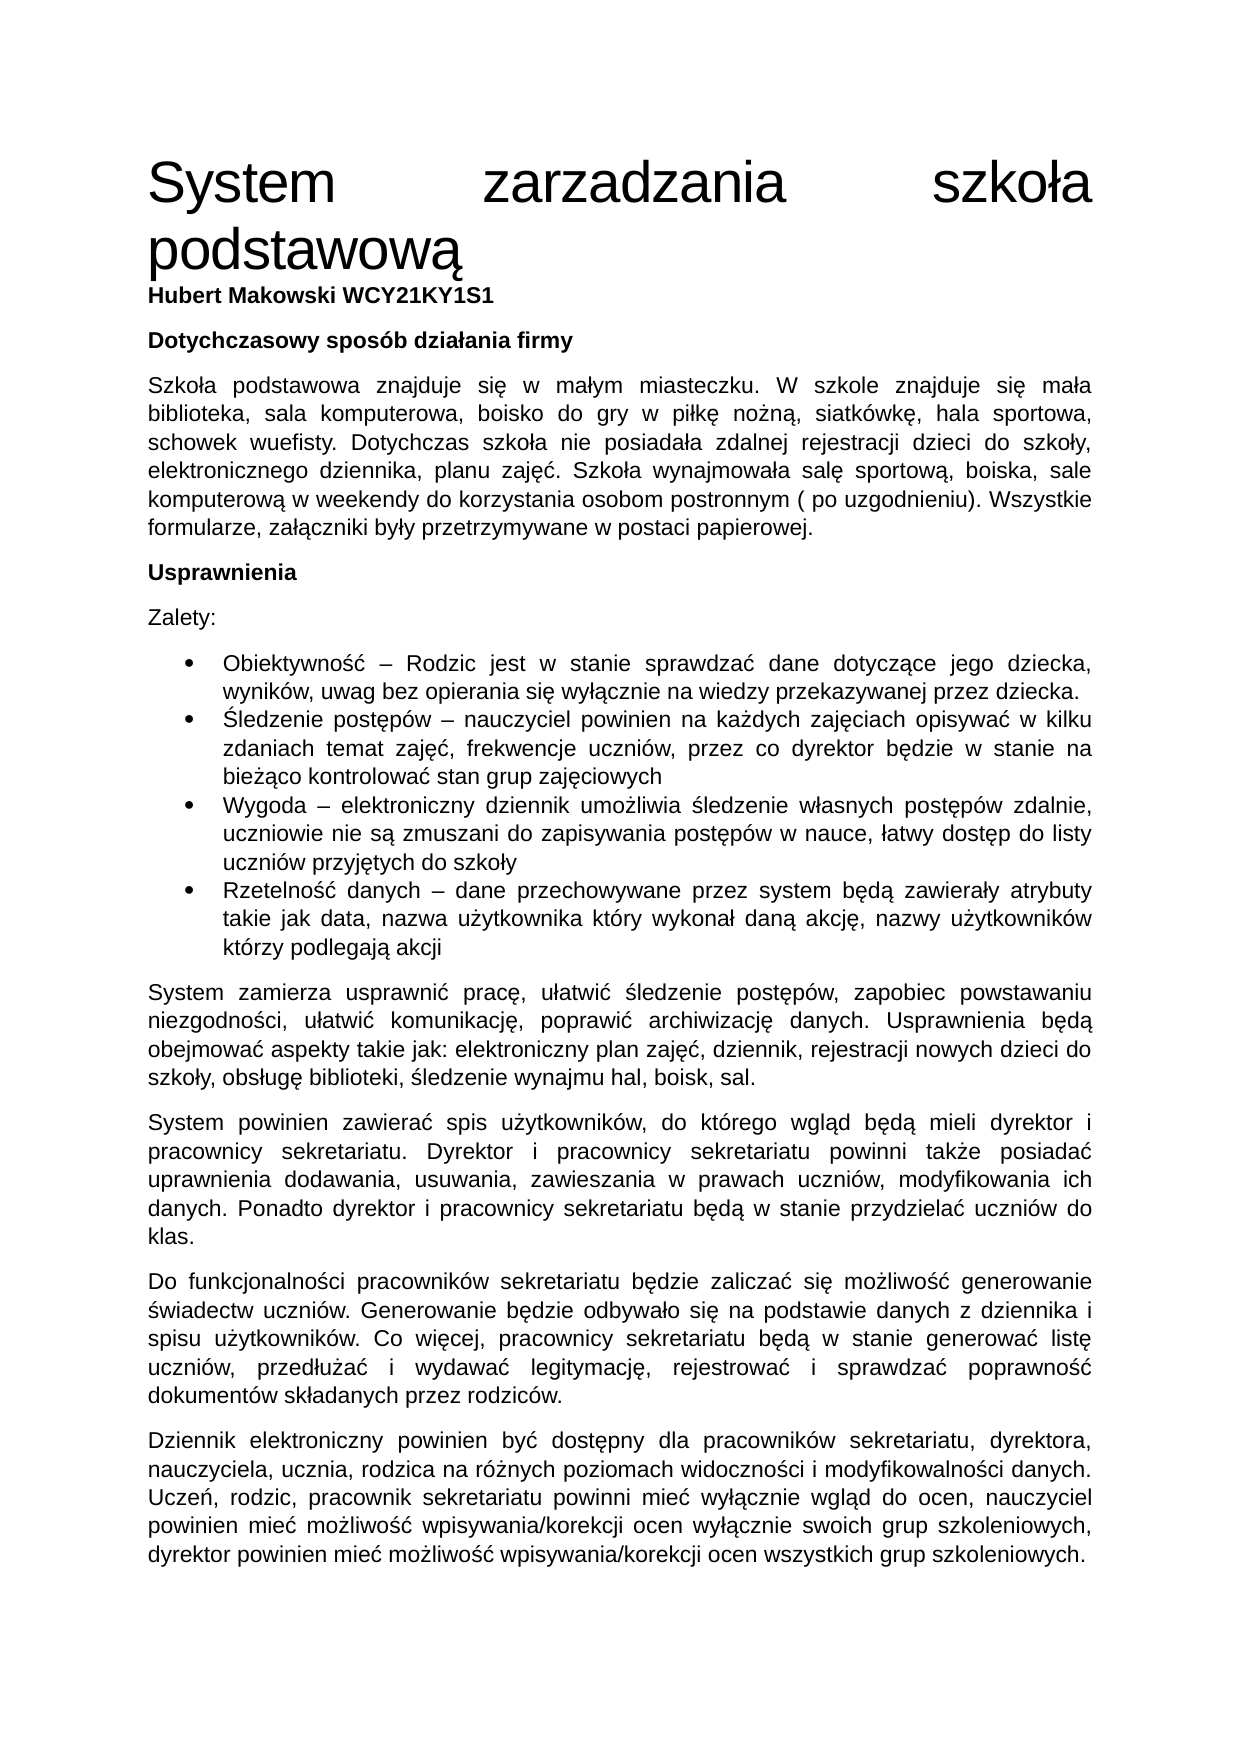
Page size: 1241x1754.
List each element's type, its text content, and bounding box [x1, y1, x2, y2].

text Dziennik elektroniczny powinien być dostępny dla pracowników sekretariatu, dyrektora, nauczyciela, ucznia, rodzica na różnych poziomach widoczności i modyfikowalności danych. Uczeń, rodzic, pracownik sekretariatu powinni mieć wyłącznie wgląd do ocen, nauczyciel powinien mieć możliwość wpisywania/korekcji ocen wyłącznie swoich grup szkoleniowych, dyrektor powinien mieć możliwość wpisywania/korekcji ocen wszystkich grup szkoleniowych. [148, 1427, 1093, 1567]
text Usprawnienia [148, 559, 1093, 586]
text Szkoła podstawowa znajduje się w małym miasteczku. W szkole znajduje się mała biblioteka, sala komputerowa, boisko do gry w piłkę nożną, siatkówkę, hala sportowa, schowek wuefisty. Dotychczas szkoła nie posiadała zdalnej rejestracji dzieci do szkoły, elektronicznego dziennika, planu zajęć. Szkoła wynajmowała salę sportową, boiska, sale komputerową w weekendy do korzystania osobom postronnym ( po uzgodnieniu). Wszystkie formularze, załączniki były przetrzymywane w postaci papierowej. [148, 372, 1093, 541]
text System powinien zawierać spis użytkowników, do którego wgląd będą mieli dyrektor i pracownicy sekretariatu. Dyrektor i pracownicy sekretariatu powinni także posiadać uprawnienia dodawania, usuwania, zawieszania w prawach uczniów, modyfikowania ich danych. Ponadto dyrektor i pracownicy sekretariatu będą w stanie przydzielać uczniów do klas. [148, 1109, 1093, 1249]
list Wygoda – elektroniczny dziennik umożliwia śledzenie własnych postępów zdalnie, uczniowie nie są zmuszani do zapisywania postępów w nauce, łatwy dostęp do listy uczniów przyjętych do szkoły [185, 792, 1093, 875]
text System zamierza usprawnić pracę, ułatwić śledzenie postępów, zapobiec powstawaniu niezgodności, ułatwić komunikację, poprawić archiwizację danych. Usprawnienia będą obejmować aspekty takie jak: elektroniczny plan zajęć, dziennik, rejestracji nowych dzieci do szkoły, obsługę biblioteki, śledzenie wynajmu hal, boisk, sal. [148, 979, 1093, 1091]
text Dotychczasowy sposób działania firmy [148, 327, 1093, 353]
text Zalety: [148, 604, 1093, 631]
list Obiektywność – Rodzic jest w stanie sprawdzać dane dotyczące jego dziecka, wyników, uwag bez opierania się wyłącznie na wiedzy przekazywanej przez dziecka. [185, 649, 1093, 704]
text Do funkcjonalności pracowników sekretariatu będzie zaliczać się możliwość generowanie świadectw uczniów. Generowanie będzie odbywało się na podstawie danych z dziennika i spisu użytkowników. Co więcej, pracownicy sekretariatu będą w stanie generować listę uczniów, przedłużać i wydawać legitymację, rejestrować i sprawdzać poprawność dokumentów składanych przez rodziców. [148, 1268, 1093, 1408]
title System zarzadzania szkoła podstawową [148, 148, 1093, 282]
list Rzetelność danych – dane przechowywane przez system będą zawierały atrybuty takie jak data, nazwa użytkownika który wykonał daną akcję, nazwy użytkowników którzy podlegają akcji [185, 877, 1093, 960]
text Hubert Makowski WCY21KY1S1 [148, 282, 1093, 308]
list Śledzenie postępów – nauczyciel powinien na każdych zajęciach opisywać w kilku zdaniach temat zajęć, frekwencje uczniów, przez co dyrektor będzie w stanie na bieżąco kontrolować stan grup zajęciowych [185, 706, 1093, 789]
